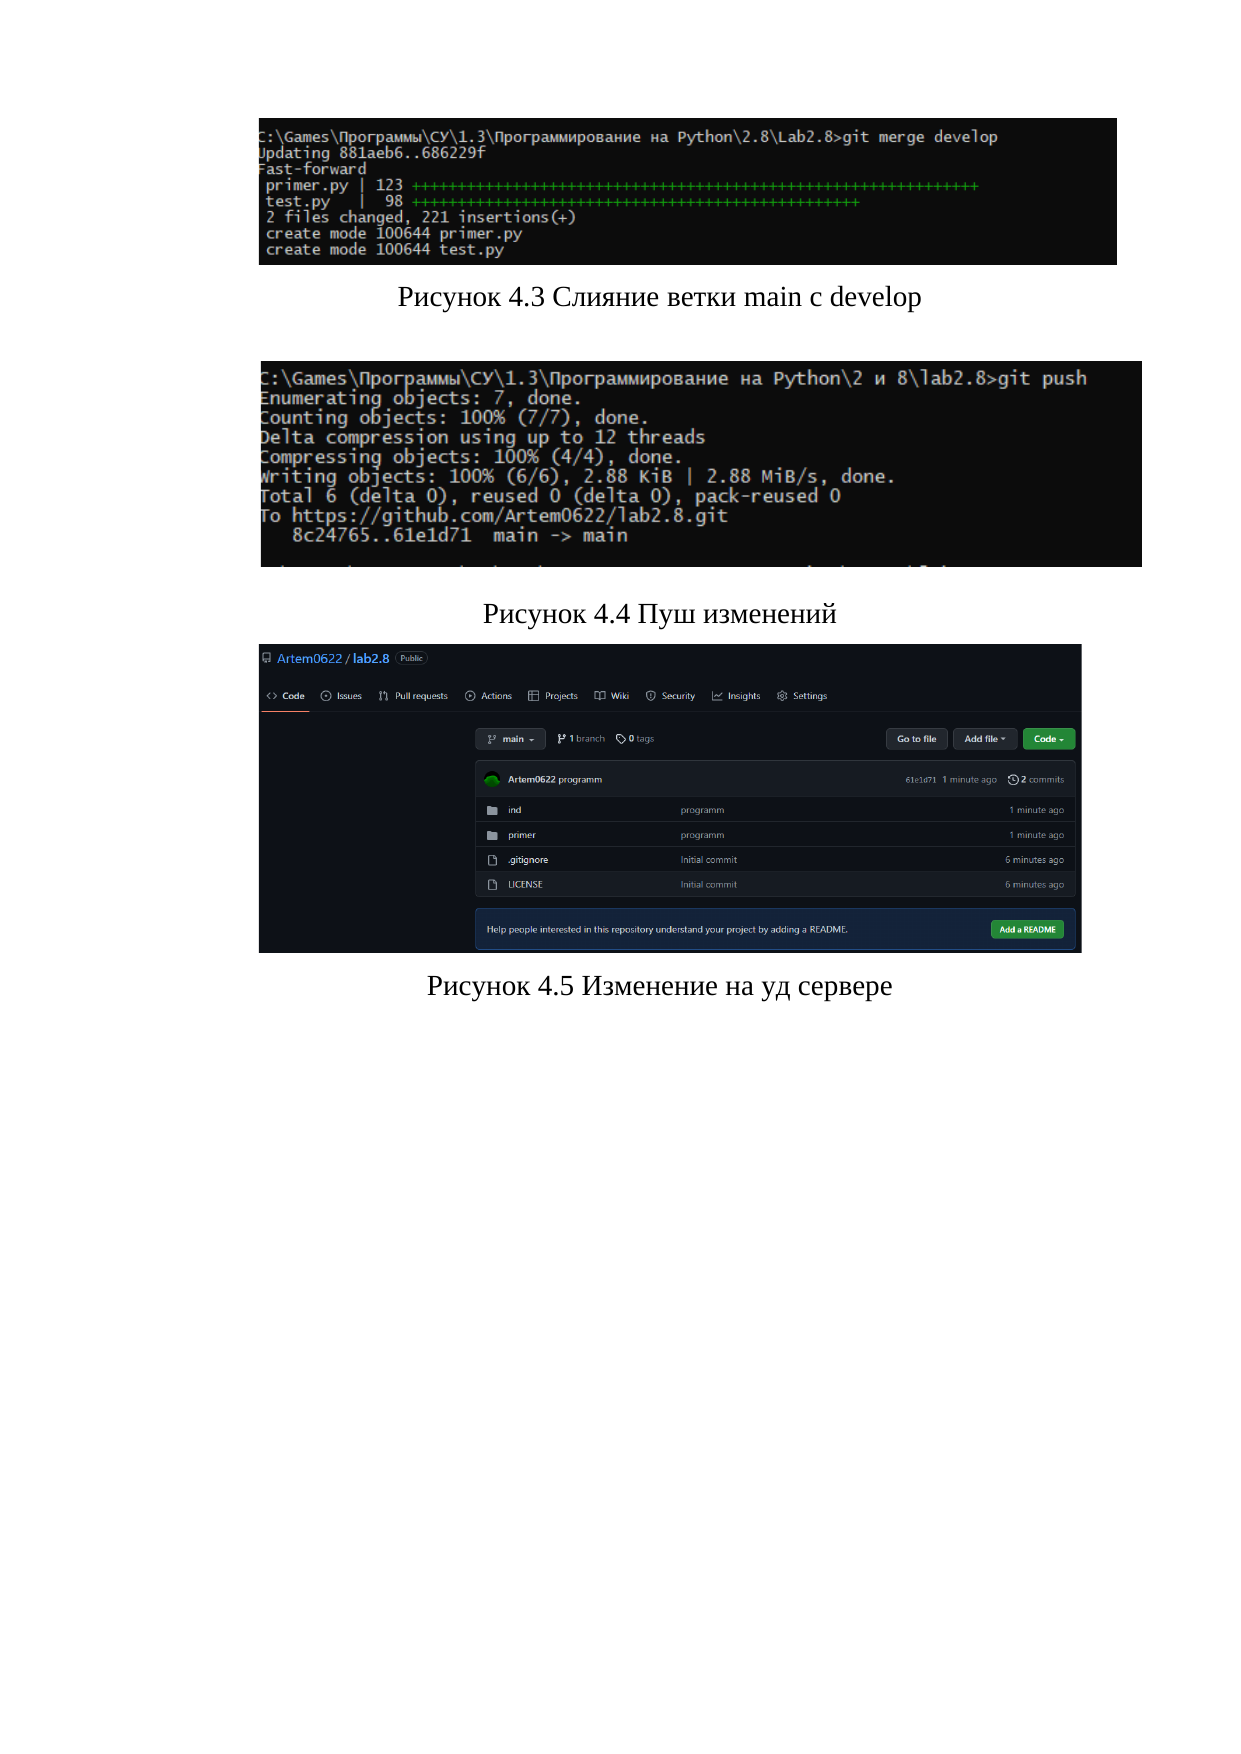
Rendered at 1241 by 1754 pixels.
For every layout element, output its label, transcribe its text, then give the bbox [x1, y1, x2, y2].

text Рисунок 4.3 Слияние ветки main с develop [259, 279, 1061, 313]
picture [260, 361, 1142, 567]
picture [258, 118, 1117, 265]
text Рисунок 4.4 Пуш изменений [259, 596, 1061, 629]
text Рисунок 4.5 Изменение на уд сервере [259, 968, 1061, 1002]
picture [258, 644, 1082, 953]
